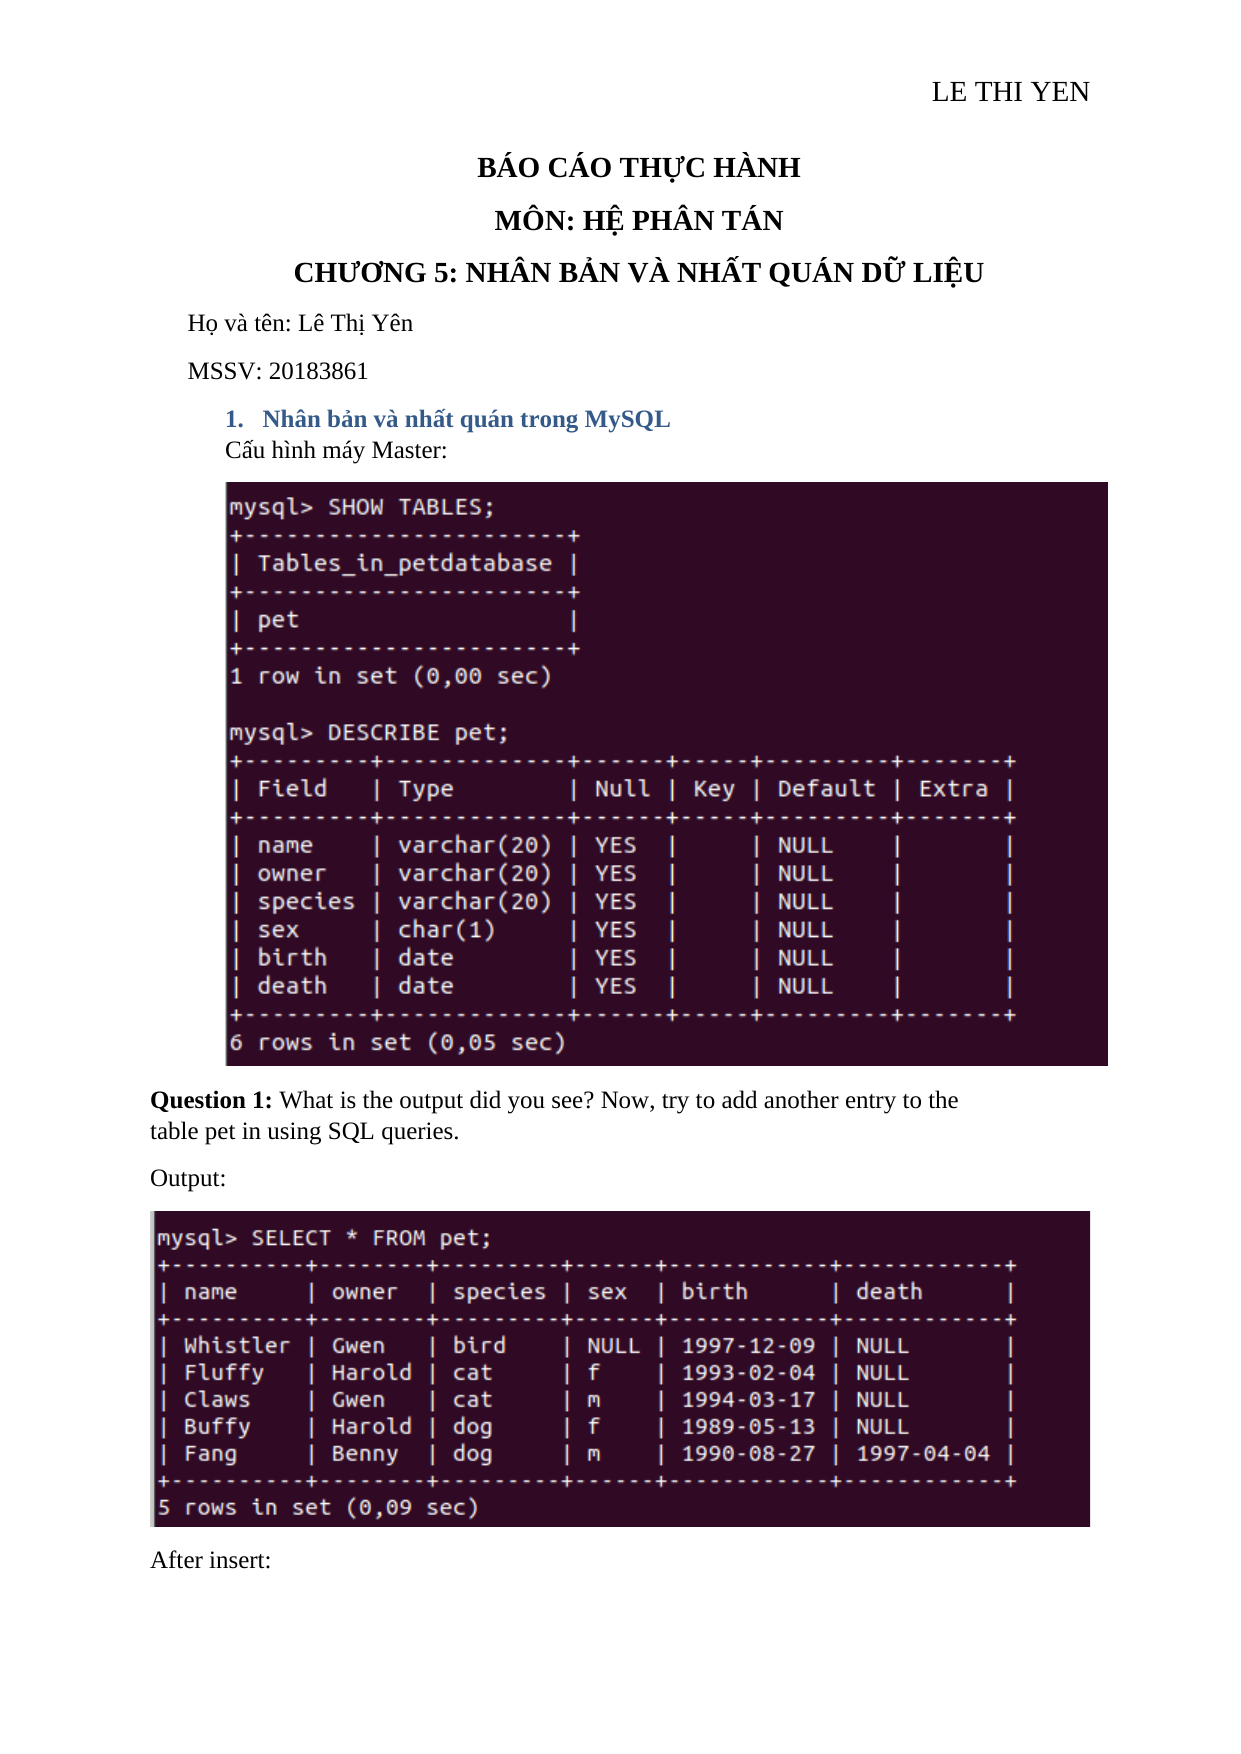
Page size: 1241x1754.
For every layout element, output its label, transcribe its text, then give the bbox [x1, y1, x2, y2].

text MSSV: 20183861 [187, 356, 1090, 385]
text Họ và tên: Lê Thị Yên [187, 308, 1090, 337]
text MÔN: HỆ PHÂN TÁN [187, 203, 1090, 236]
list Cấu hình máy Master: [225, 435, 1090, 464]
text BÁO CÁO THỰC HÀNH [187, 150, 1090, 183]
text CHƯƠNG 5: NHÂN BẢN VÀ NHẤT QUÁN DỮ LIỆU [187, 256, 1090, 289]
picture [225, 482, 1108, 1066]
list Nhân bản và nhất quán trong MySQL [225, 404, 1090, 433]
picture [150, 1211, 1091, 1527]
text Output: [150, 1163, 1090, 1192]
text After insert: [150, 1545, 1090, 1574]
text Question 1: What is the output did you see? Now, try to add another entry to the table pet in using SQL queries. [150, 1085, 1090, 1144]
